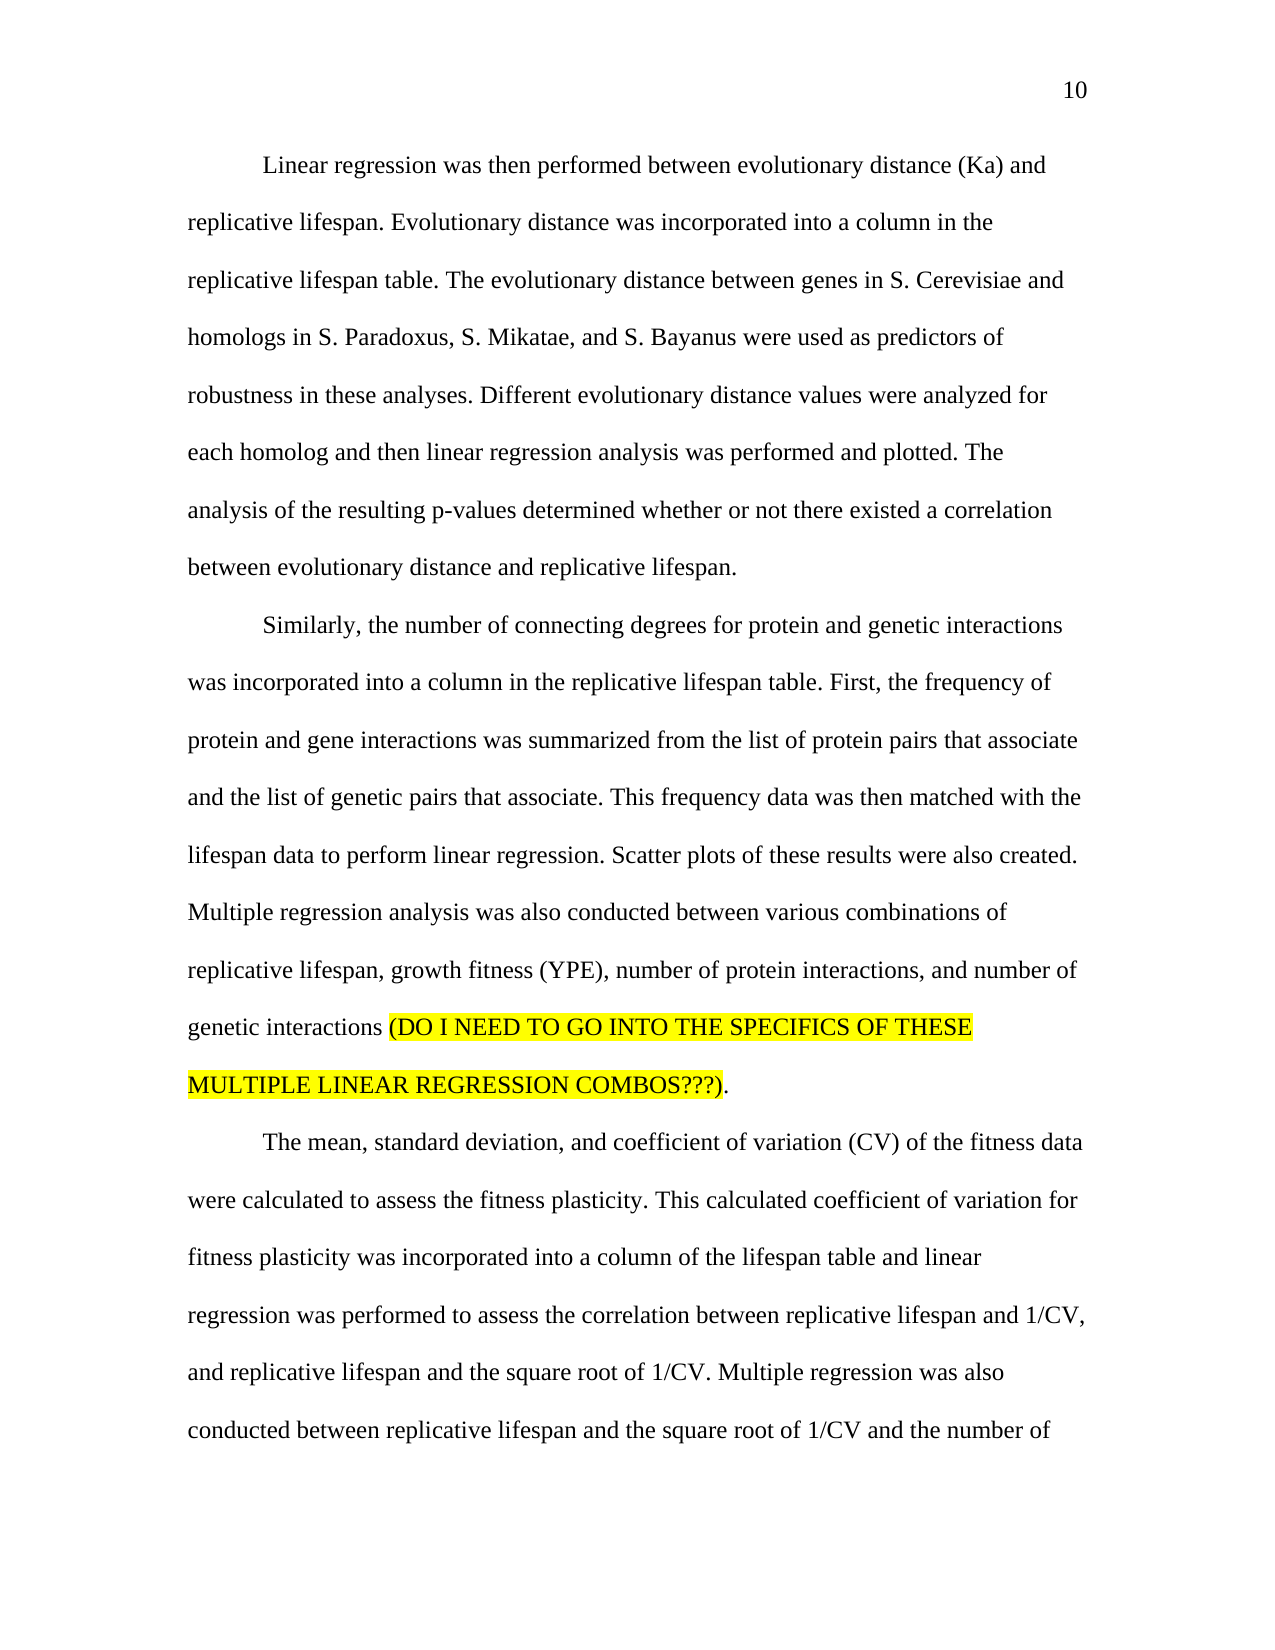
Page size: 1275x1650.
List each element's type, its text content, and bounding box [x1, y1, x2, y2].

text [187, 1127, 1087, 1444]
text Similarly, the number of connecting degrees for protein and genetic interactions was incorporated into a column in the replicative lifespan table. First, the frequency of protein and gene interactions was summarized from the list of protein pairs that associate and the list of genetic pairs that associate. This frequency data was then matched with the lifespan data to perform linear regression. Scatter plots of these results were also created. Multiple regression analysis was also conducted between various combinations of replicative lifespan, growth fitness (YPE), number of protein interactions, and number of genetic interactions (DO I NEED TO GO INTO THE SPECIFICS OF THESE MULTIPLE LINEAR REGRESSION COMBOS???). [187, 610, 1087, 1099]
text Linear regression was then performed between evolutionary distance (Ka) and replicative lifespan. Evolutionary distance was incorporated into a column in the replicative lifespan table. The evolutionary distance between genes in S. Cerevisiae and homologs in S. Paradoxus, S. Mikatae, and S. Bayanus were used as predictors of robustness in these analyses. Different evolutionary distance values were analyzed for each homolog and then linear regression analysis was performed and plotted. The analysis of the resulting p-values determined whether or not there existed a correlation between evolutionary distance and replicative lifespan. [187, 150, 1087, 581]
